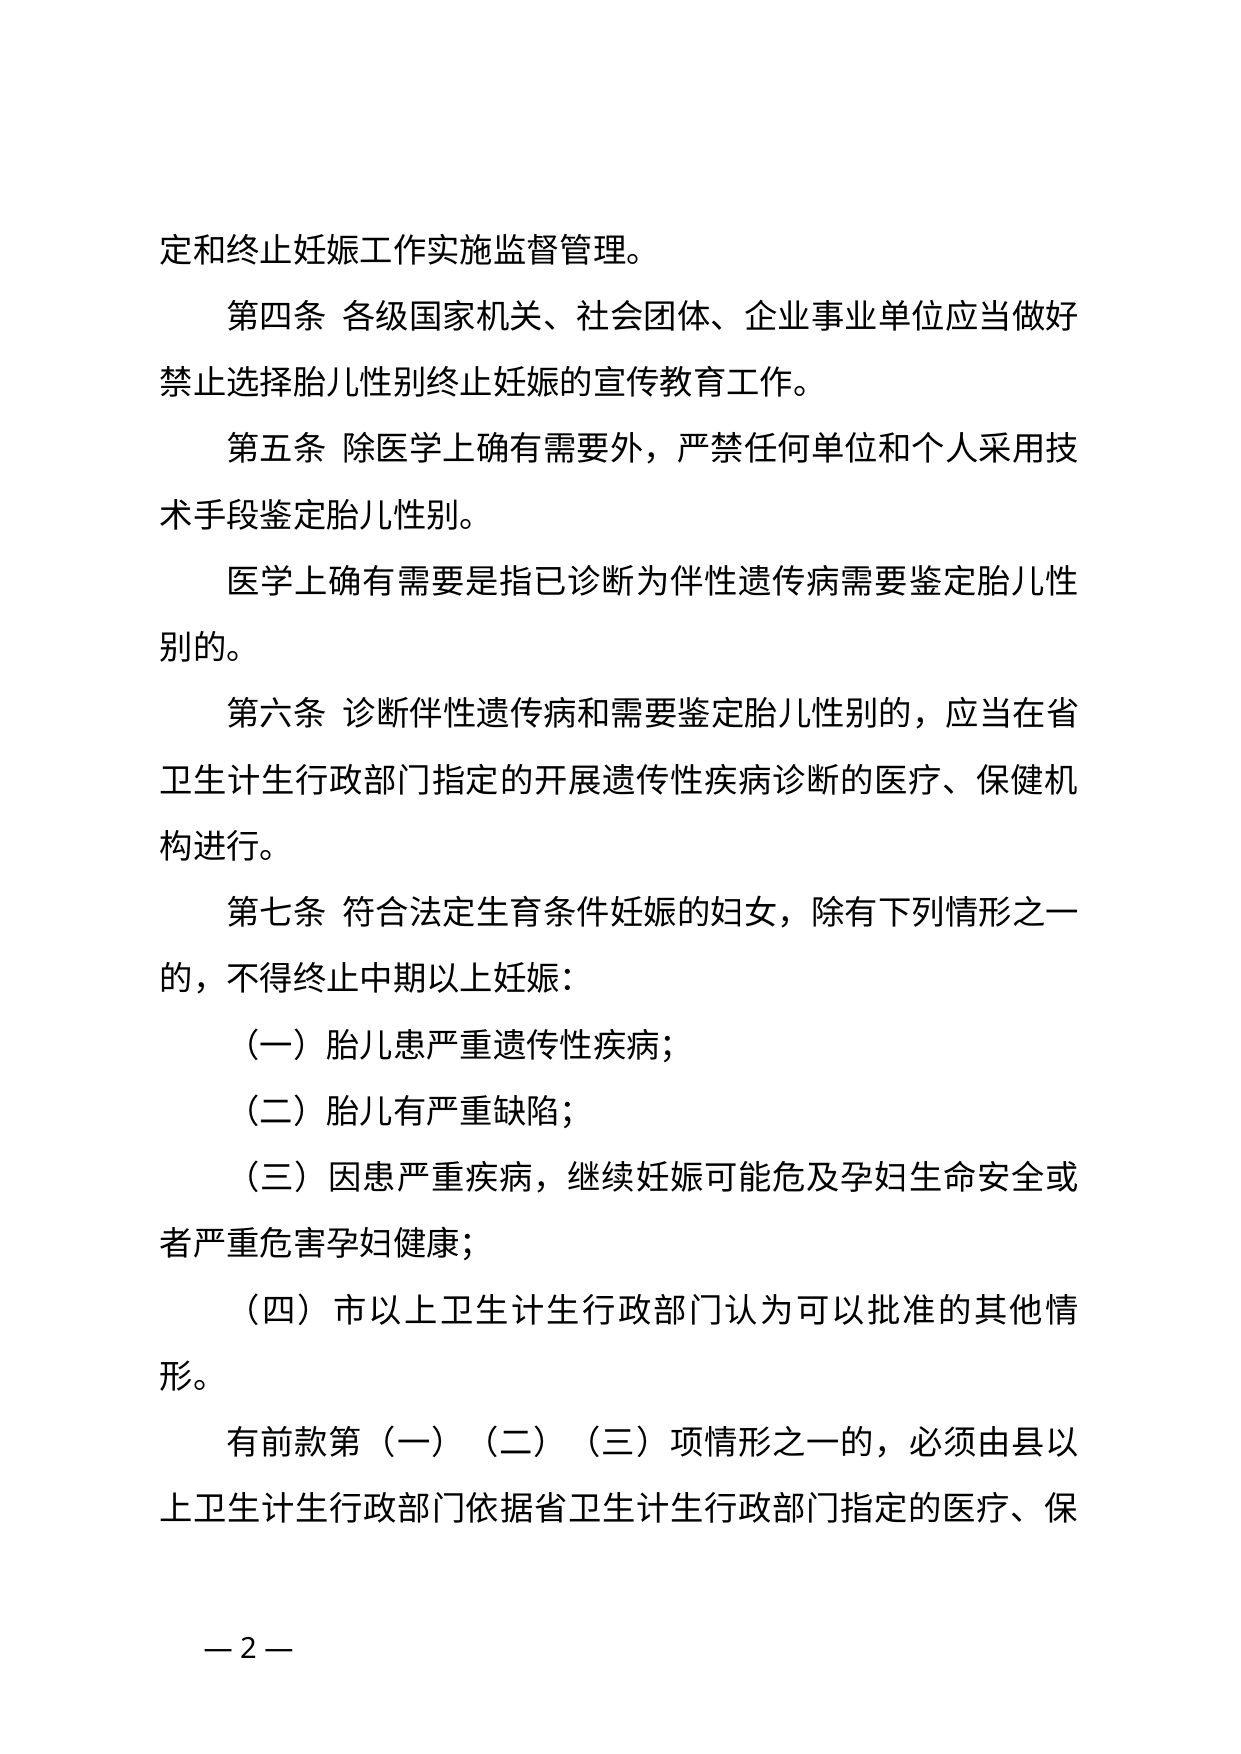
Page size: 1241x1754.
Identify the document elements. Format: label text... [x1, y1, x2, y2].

text 第五条 除医学上确有需要外，严禁任何单位和个人采用技术手段鉴定胎儿性别。 [159, 413, 1081, 546]
text 第六条 诊断伴性遗传病和需要鉴定胎儿性别的，应当在省卫生计生行政部门指定的开展遗传性疾病诊断的医疗、保健机构进行。 [159, 678, 1081, 877]
text 第四条 各级国家机关、社会团体、企业事业单位应当做好禁止选择胎儿性别终止妊娠的宣传教育工作。 [159, 281, 1081, 413]
text （三）因患严重疾病，继续妊娠可能危及孕妇生命安全或者严重危害孕妇健康； [159, 1142, 1081, 1274]
text 医学上确有需要是指已诊断为伴性遗传病需要鉴定胎儿性别的。 [159, 546, 1081, 678]
text （一）胎儿患严重遗传性疾病； [159, 1009, 1081, 1076]
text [159, 1407, 1081, 1539]
text （二）胎儿有严重缺陷； [159, 1076, 1081, 1142]
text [159, 214, 1081, 281]
text 第七条 符合法定生育条件妊娠的妇女，除有下列情形之一的，不得终止中期以上妊娠： [159, 877, 1081, 1009]
text （四）市以上卫生计生行政部门认为可以批准的其他情形。 [159, 1274, 1081, 1407]
